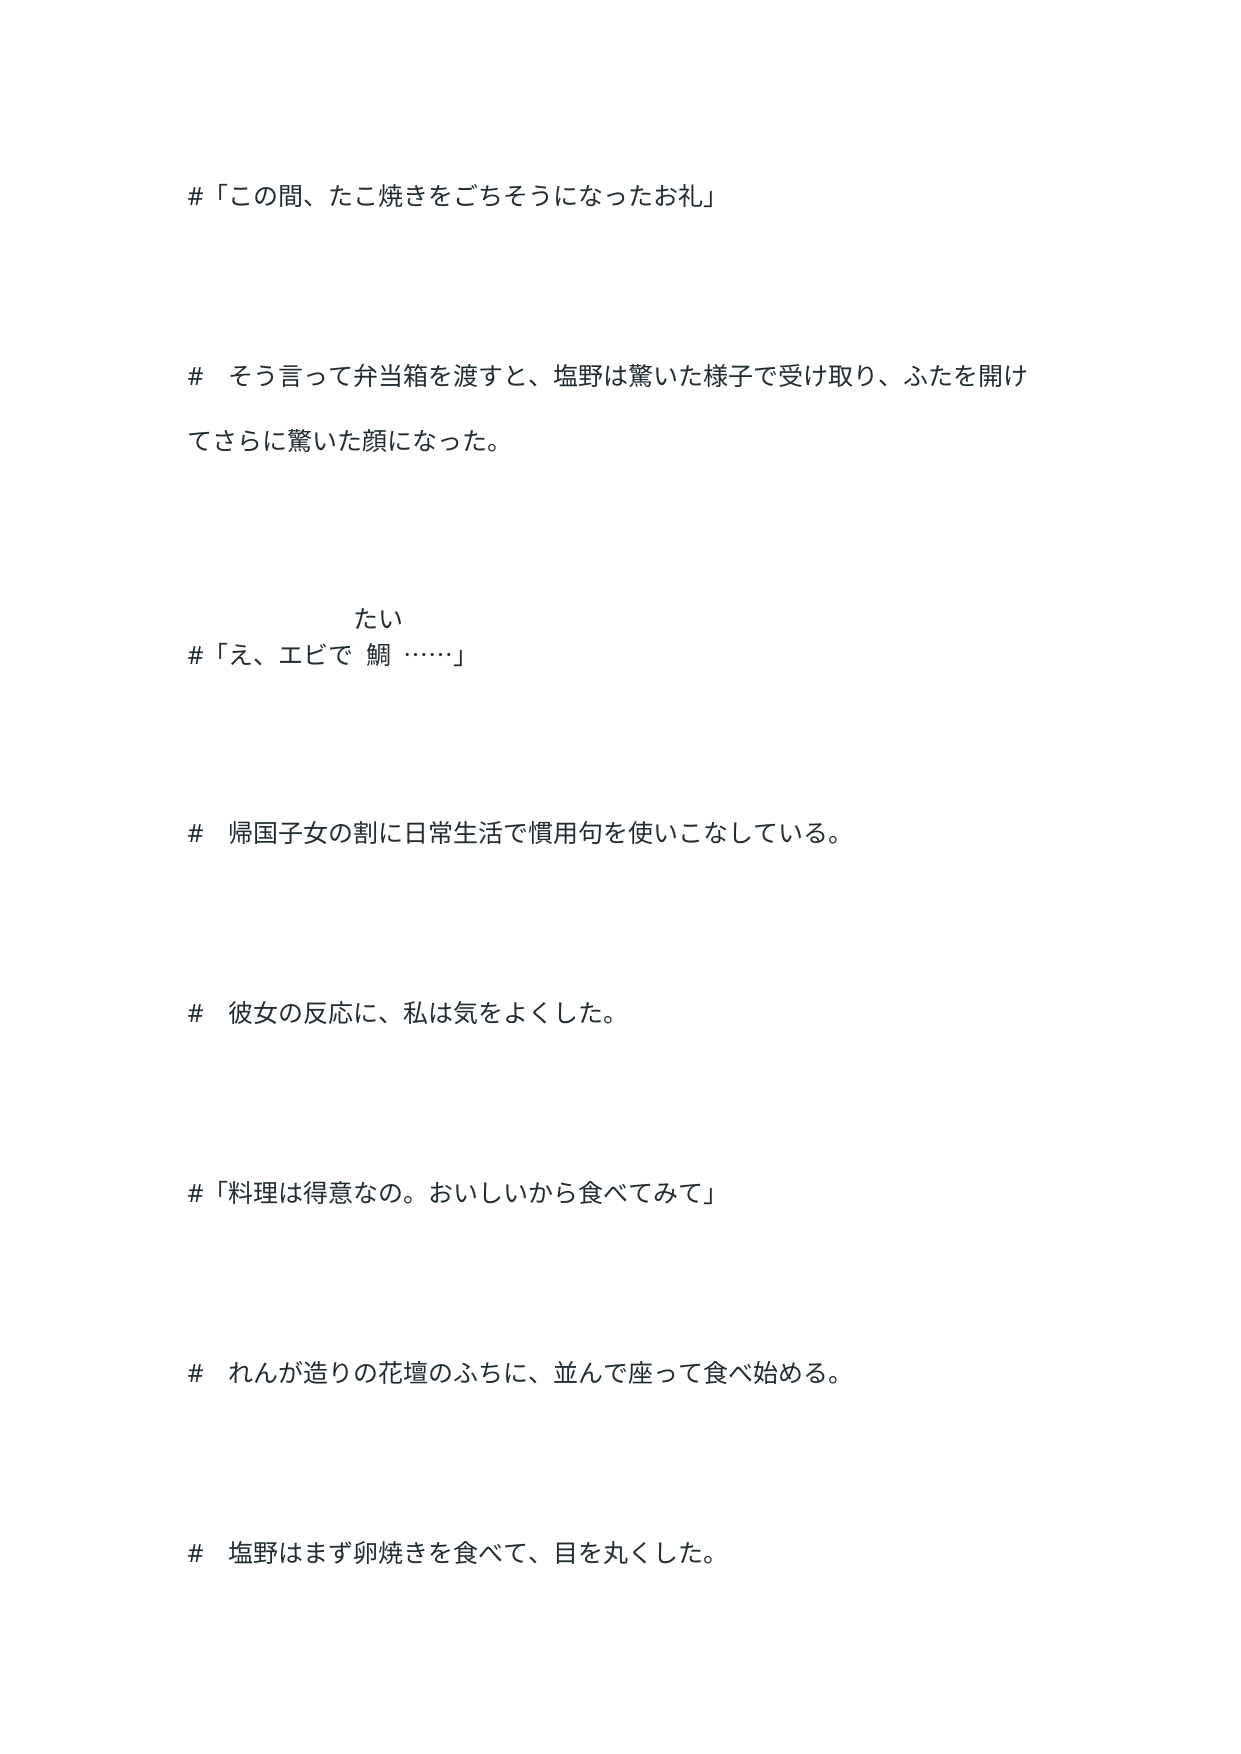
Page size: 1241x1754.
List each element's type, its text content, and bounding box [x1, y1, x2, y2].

text # 帰国子女の割に日常生活で慣用句を使いこなしている。 [187, 799, 1053, 864]
text # そう言って弁当箱を渡すと、塩野は驚いた様子で受け取り、ふたを開けてさらに驚いた顔になった。 [187, 342, 1053, 472]
text # 彼女の反応に、私は気をよくした。 [187, 979, 1053, 1044]
text #「この間、たこ焼きをごちそうになったお礼」 [187, 162, 1053, 227]
text # 塩野はまず卵焼きを食べて、目を丸くした。 [187, 1519, 1053, 1584]
text #「え、エビで……」 [187, 587, 1053, 684]
text #「料理は得意なの。おいしいから食べてみて」 [187, 1159, 1053, 1224]
text # れんが造りの花壇のふちに、並んで座って食べ始める。 [187, 1339, 1053, 1404]
